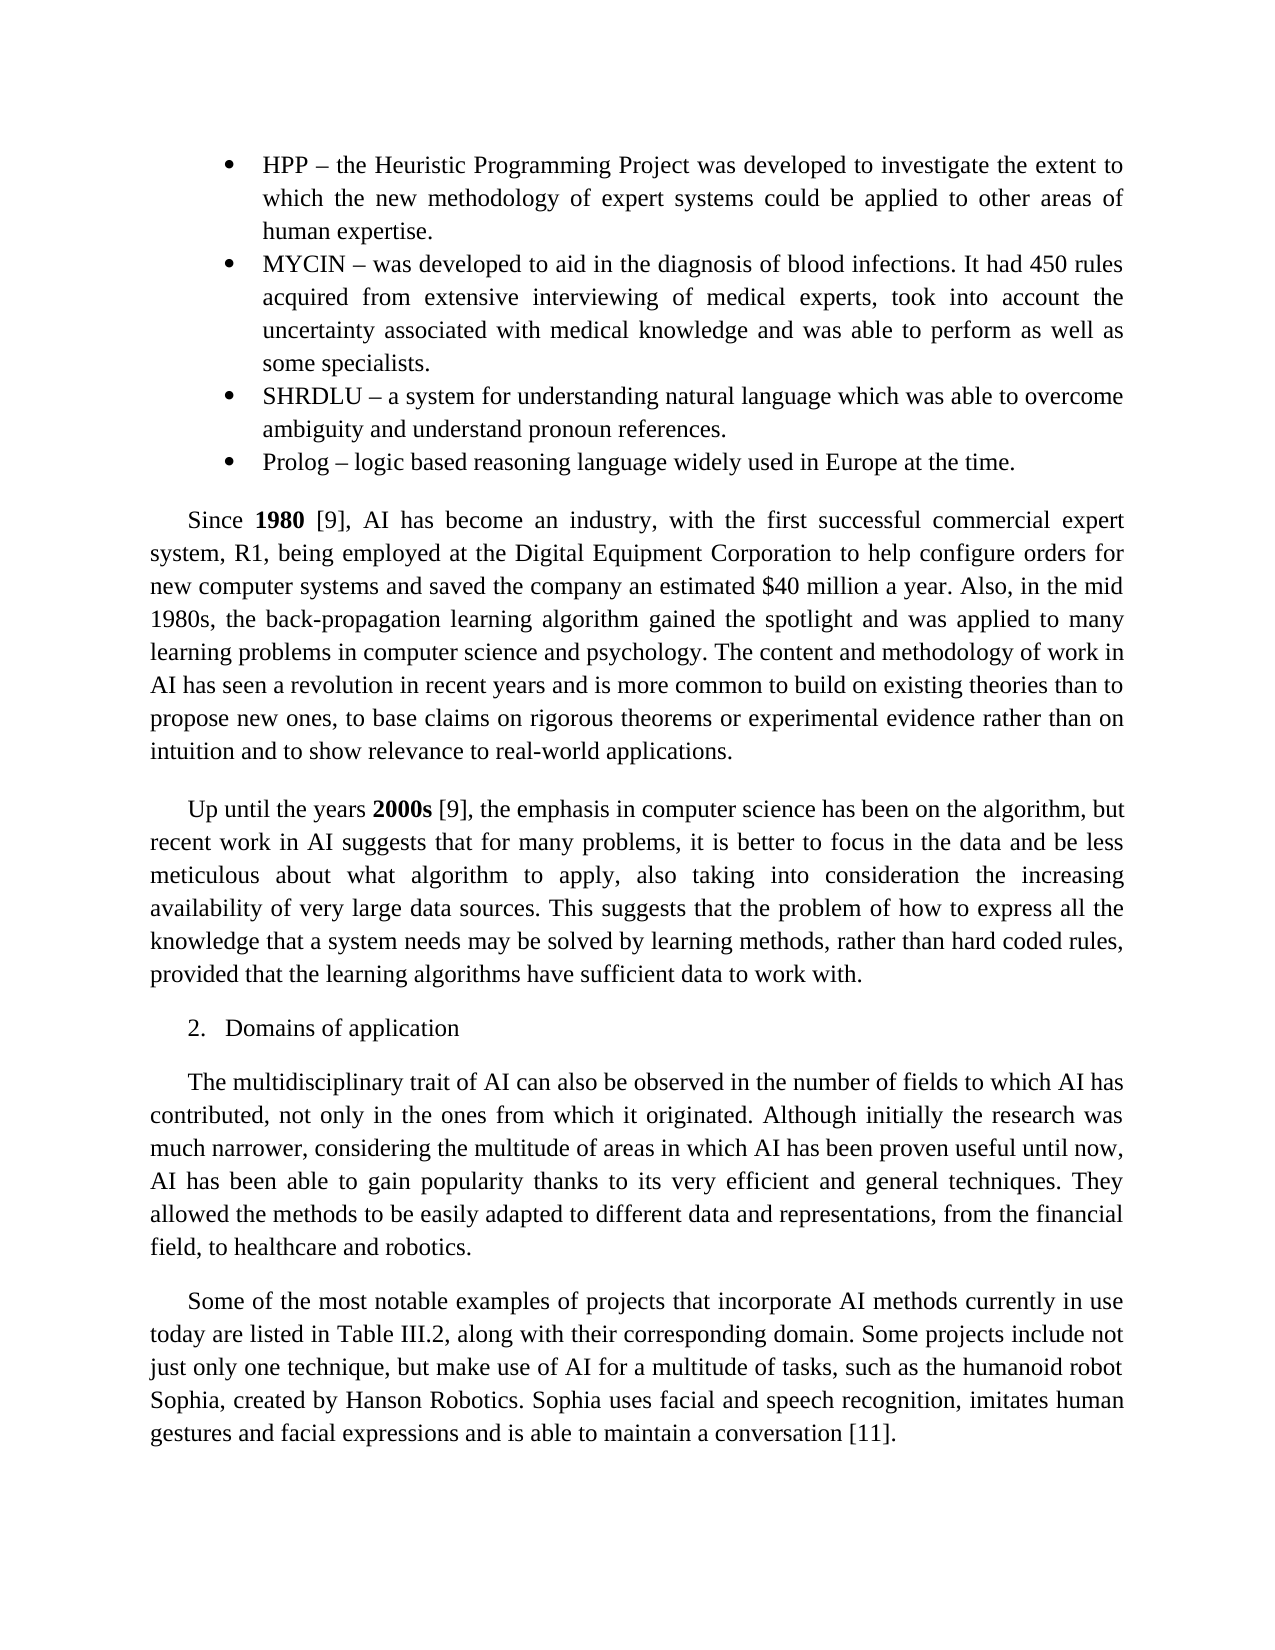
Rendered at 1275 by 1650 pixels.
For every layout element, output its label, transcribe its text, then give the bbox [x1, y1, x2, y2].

list MYCIN – was developed to aid in the diagnosis of blood infections. It had 450 rules acquired from extensive interviewing of medical experts, took into account the uncertainty associated with medical knowledge and was able to perform as well as some specialists. [225, 249, 1125, 377]
list Domains of application [187, 1013, 1125, 1042]
text The multidisciplinary trait of AI can also be observed in the number of fields to which AI has contributed, not only in the ones from which it originated. Although initially the research was much narrower, considering the multitude of areas in which AI has been proven useful until now, AI has been able to gain popularity thanks to its very efficient and general techniques. They allowed the methods to be easily adapted to different data and representations, from the financial field, to healthcare and robotics. [150, 1067, 1125, 1261]
text Since 1980 [9], AI has become an industry, with the first successful commercial expert system, R1, being employed at the Digital Equipment Corporation to help configure orders for new computer systems and saved the company an estimated $40 million a year. Also, in the mid 1980s, the back-propagation learning algorithm gained the spotlight and was applied to many learning problems in computer science and psychology. The content and methodology of work in AI has seen a revolution in recent years and is more common to build on existing theories than to propose new ones, to base claims on rigorous theorems or experimental evidence rather than on intuition and to show relevance to real-world applications. [150, 505, 1125, 765]
text Up until the years 2000s [9], the emphasis in computer science has been on the algorithm, but recent work in AI suggests that for many problems, it is better to focus in the data and be less meticulous about what algorithm to apply, also taking into consideration the increasing availability of very large data sources. This suggests that the problem of how to express all the knowledge that a system needs may be solved by learning methods, rather than hard coded rules, provided that the learning algorithms have sufficient data to work with. [150, 794, 1125, 988]
list HPP – the Heuristic Programming Project was developed to investigate the extent to which the new methodology of expert systems could be applied to other areas of human expertise. [225, 150, 1125, 245]
list Prolog – logic based reasoning language widely used in Europe at the time. [225, 447, 1125, 476]
list SHRDLU – a system for understanding natural language which was able to overcome ambiguity and understand pronoun references. [225, 381, 1125, 443]
text Some of the most notable examples of projects that incorporate AI methods currently in use today are listed in Table III.2, along with their corresponding domain. Some projects include not just only one technique, but make use of AI for a multitude of tasks, such as the humanoid robot Sophia, created by Hanson Robotics. Sophia uses facial and speech recognition, imitates human gestures and facial expressions and is able to maintain a conversation [11]. [150, 1286, 1125, 1447]
